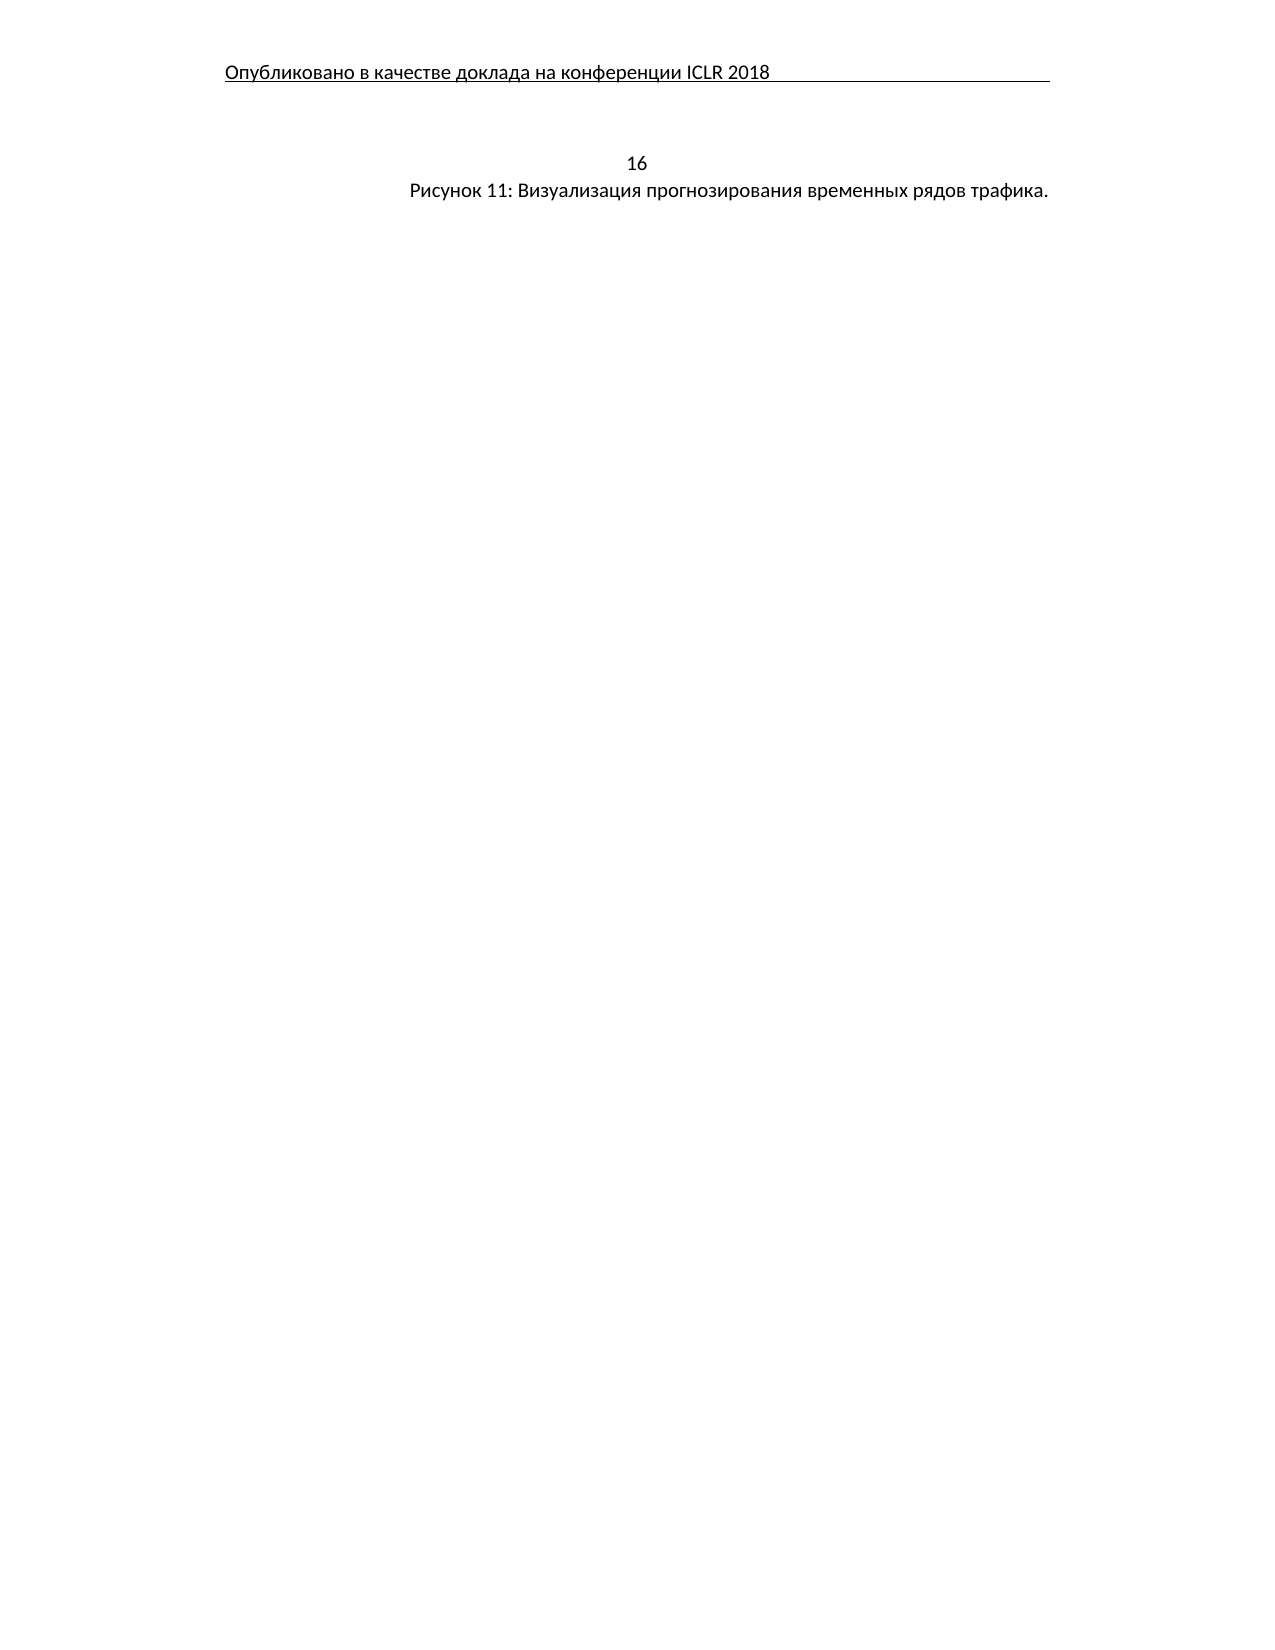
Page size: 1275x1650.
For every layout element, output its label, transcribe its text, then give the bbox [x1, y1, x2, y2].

text 16 [150, 150, 1123, 175]
text Рисунок 11: Визуализация прогнозирования временных рядов трафика. [409, 177, 1124, 202]
